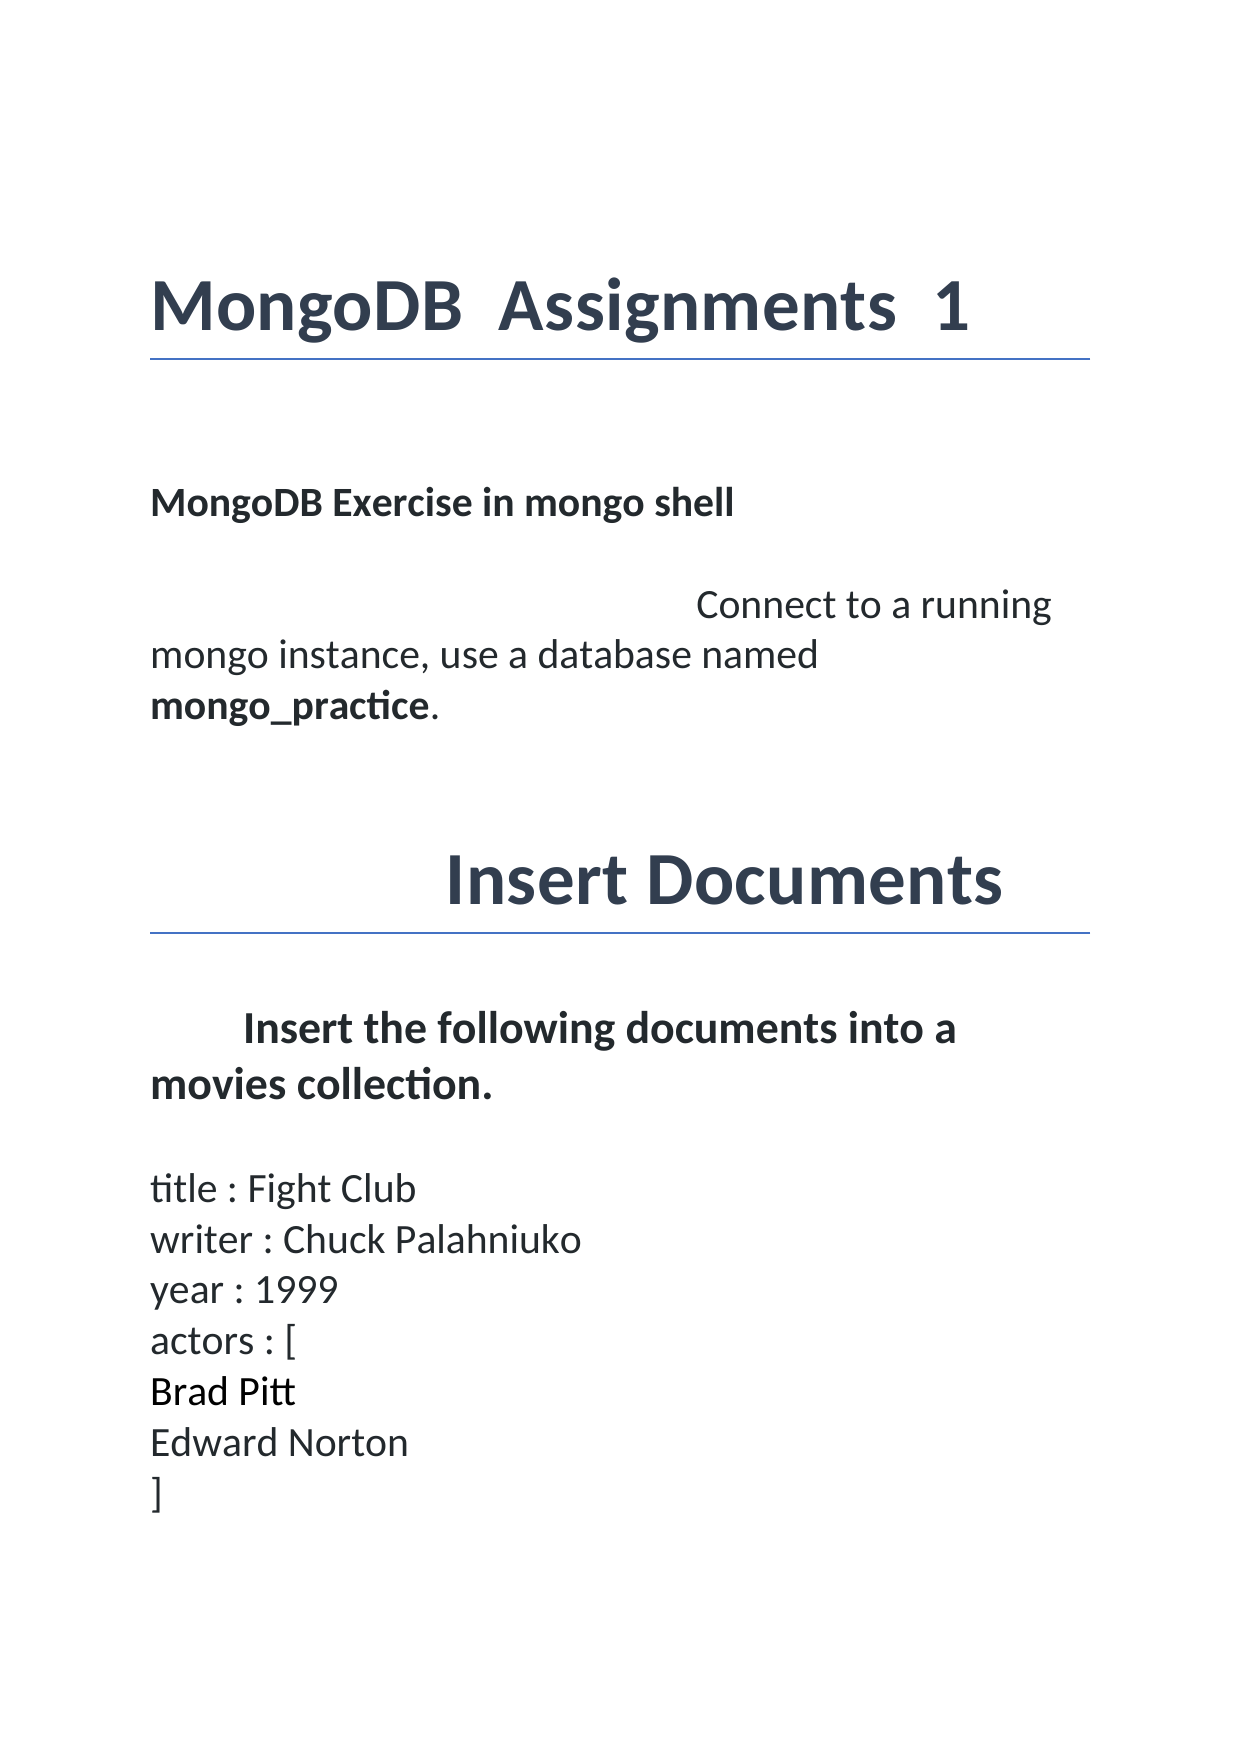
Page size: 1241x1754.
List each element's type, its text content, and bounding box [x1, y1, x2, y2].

text Insert the following documents into a movies collection. [150, 999, 1090, 1111]
text Edward Norton [150, 1416, 1090, 1467]
text actors : [ [150, 1314, 1090, 1365]
text Connect to a running mongo instance, use a database named mongo_practice. [150, 578, 1090, 730]
text writer : Chuck Palahniuko [150, 1213, 1090, 1263]
text Brad Pitt [150, 1365, 1090, 1416]
text ] [150, 1467, 1090, 1518]
text MongoDB Exercise in mongo shell [150, 442, 1090, 527]
text title : Fight Club [150, 1162, 1090, 1213]
title Insert Documents [150, 832, 1090, 932]
text year : 1999 [150, 1263, 1090, 1314]
title MongoDB Assignments 1 [150, 184, 1090, 358]
